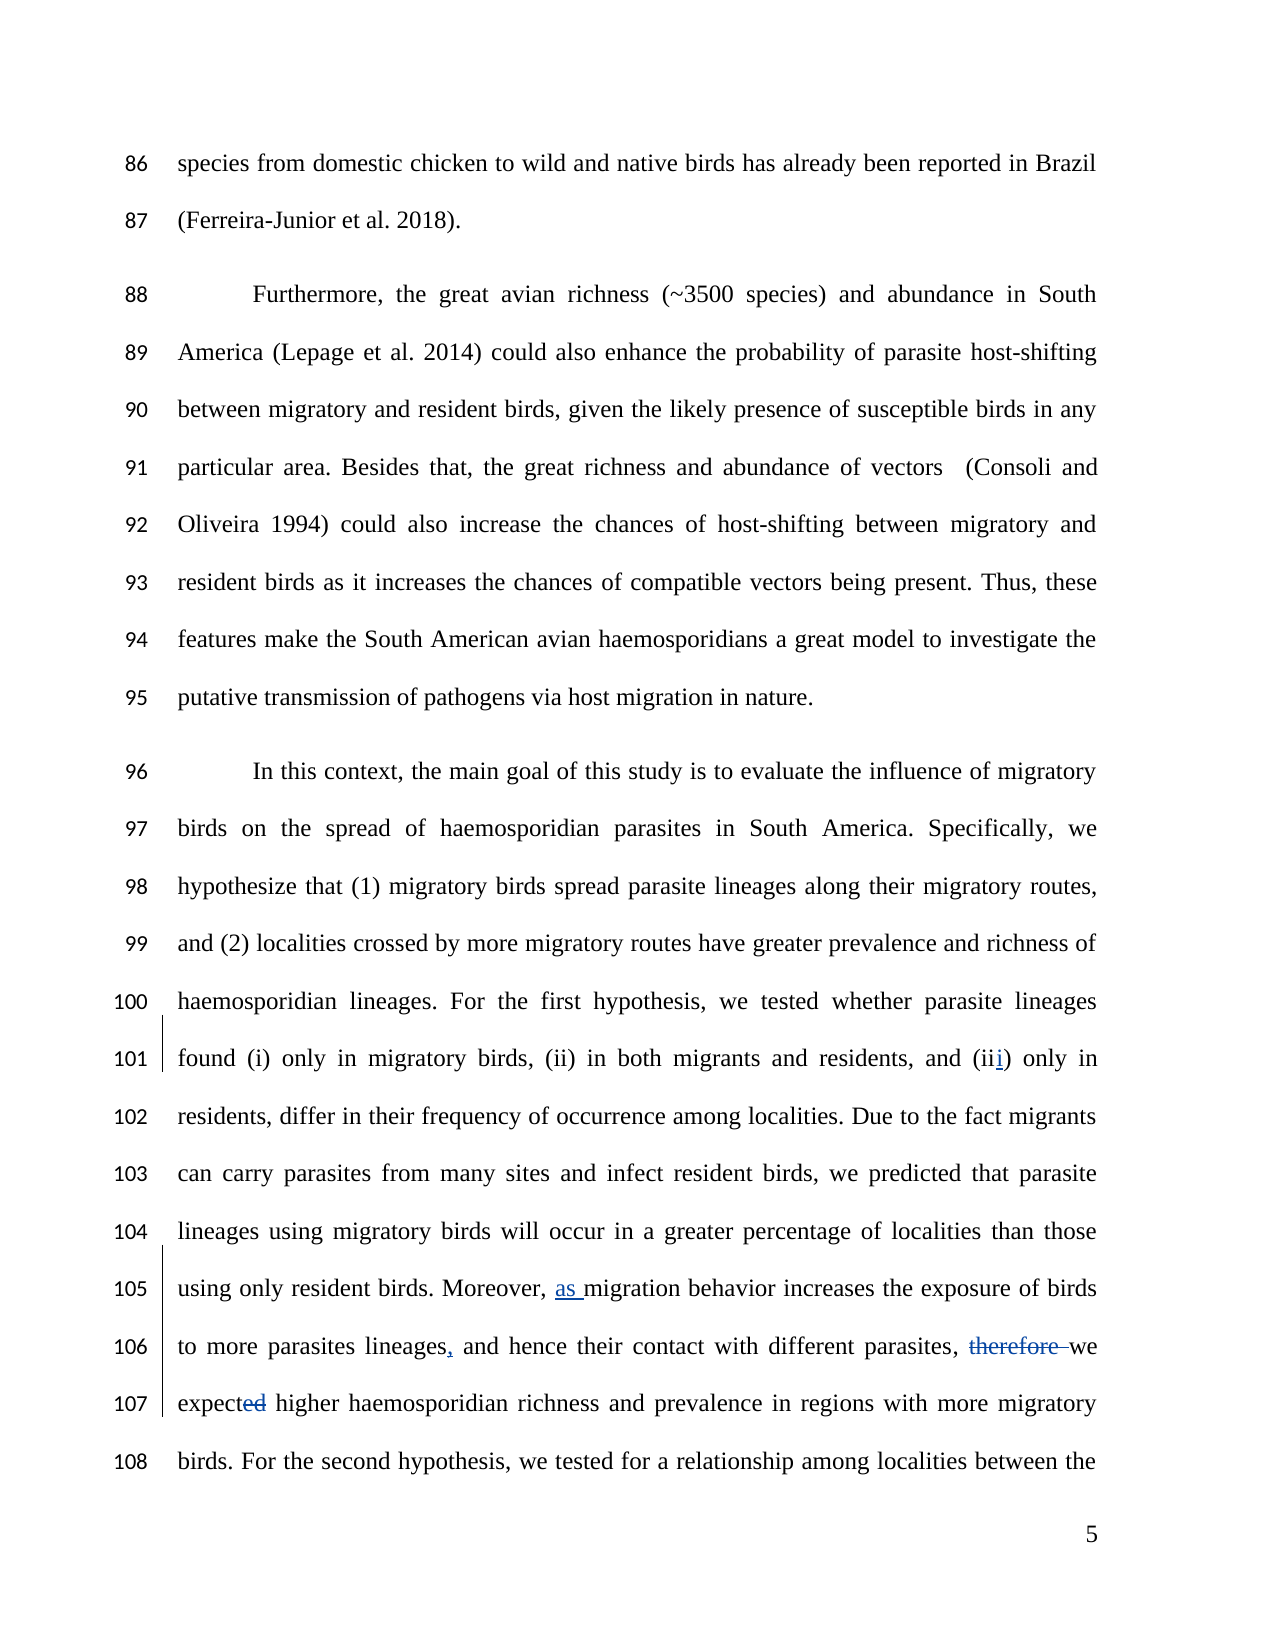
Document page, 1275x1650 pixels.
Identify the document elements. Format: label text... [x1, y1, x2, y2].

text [177, 148, 1098, 234]
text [177, 756, 1098, 1475]
text Furthermore, the great avian richness (~3500 species) and abundance in South America (Lepage et al. 2014) could also enhance the probability of parasite host-shifting between migratory and resident birds, given the likely presence of susceptible birds in any particular area. Besides that, the great richness and abundance of vectors (Consoli and Oliveira 1994) could also increase the chances of host-shifting between migratory and resident birds as it increases the chances of compatible vectors being present. Thus, these features make the South American avian haemosporidians a great model to investigate the putative transmission of pathogens via host migration in nature. [177, 279, 1098, 711]
